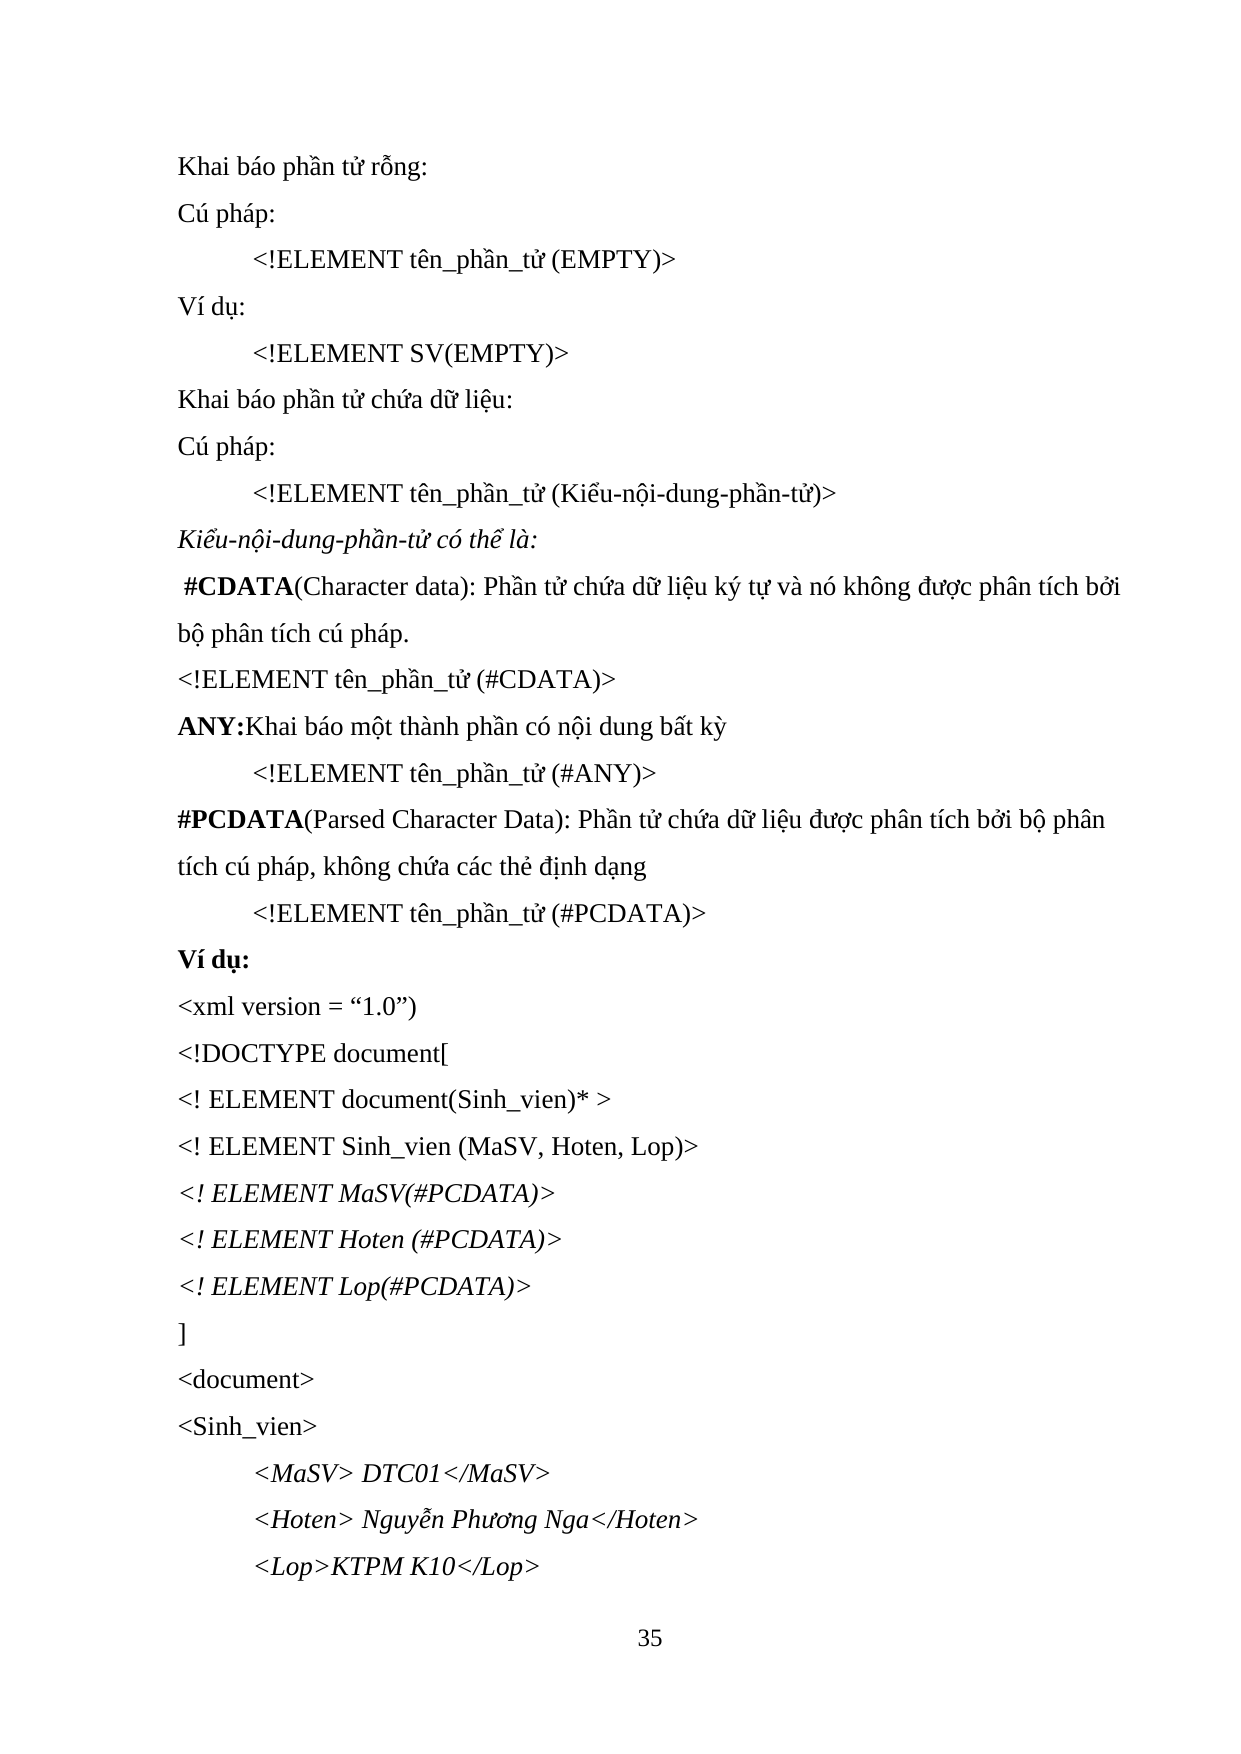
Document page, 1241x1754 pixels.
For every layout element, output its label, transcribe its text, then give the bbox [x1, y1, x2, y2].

text Ví dụ: [177, 290, 1122, 321]
text Cú pháp: [177, 197, 1122, 228]
text <! ELEMENT Hoten (#PCDATA)> [177, 1223, 1122, 1254]
text Cú pháp: [177, 430, 1122, 461]
text <!ELEMENT tên_phần_tử (EMPTY)> [177, 243, 1122, 274]
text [177, 477, 1122, 508]
text <! ELEMENT Sinh_vien (MaSV, Hoten, Lop)> [177, 1130, 1122, 1161]
text <Lop>KTPM K10</Lop> [177, 1550, 1122, 1581]
text <MaSV> DTC01</MaSV> [177, 1457, 1122, 1488]
text <document> [177, 1363, 1122, 1394]
text <! ELEMENT Lop(#PCDATA)> [177, 1270, 1122, 1301]
text <! ELEMENT document(Sinh_vien)* > [177, 1083, 1122, 1114]
text <!ELEMENT SV(EMPTY)> [177, 337, 1122, 368]
text #PCDATA(Parsed Character Data): Phần tử chứa dữ liệu được phân tích bởi bộ phân tích cú pháp, không chứa các thẻ định dạng [177, 803, 1122, 881]
text <!ELEMENT tên_phần_tử (#PCDATA)> [177, 897, 1122, 928]
text <! ELEMENT MaSV(#PCDATA)> [177, 1177, 1122, 1208]
text <xml version = “1.0”) [177, 990, 1122, 1021]
text <!DOCTYPE document[ [177, 1037, 1122, 1068]
text ] [177, 1317, 1122, 1348]
text Khai báo phần tử chứa dữ liệu: [177, 383, 1122, 414]
text <Sinh_vien> [177, 1410, 1122, 1441]
text #CDATA(Character data): Phần tử chứa dữ liệu ký tự và nó không được phân tích bởi bộ phân tích cú pháp. [177, 570, 1122, 648]
text Khai báo phần tử rỗng: [177, 150, 1122, 181]
text Ví dụ: [177, 943, 1122, 974]
text <Hoten> Nguyễn Phương Nga</Hoten> [177, 1503, 1122, 1534]
text <!ELEMENT tên_phần_tử (#CDATA)> [177, 663, 1122, 694]
text ANY:Khai báo một thành phần có nội dung bất kỳ [177, 710, 1122, 741]
text Kiểu-nội-dung-phần-tử có thể là: [177, 523, 1122, 554]
text <!ELEMENT tên_phần_tử (#ANY)> [177, 757, 1122, 788]
